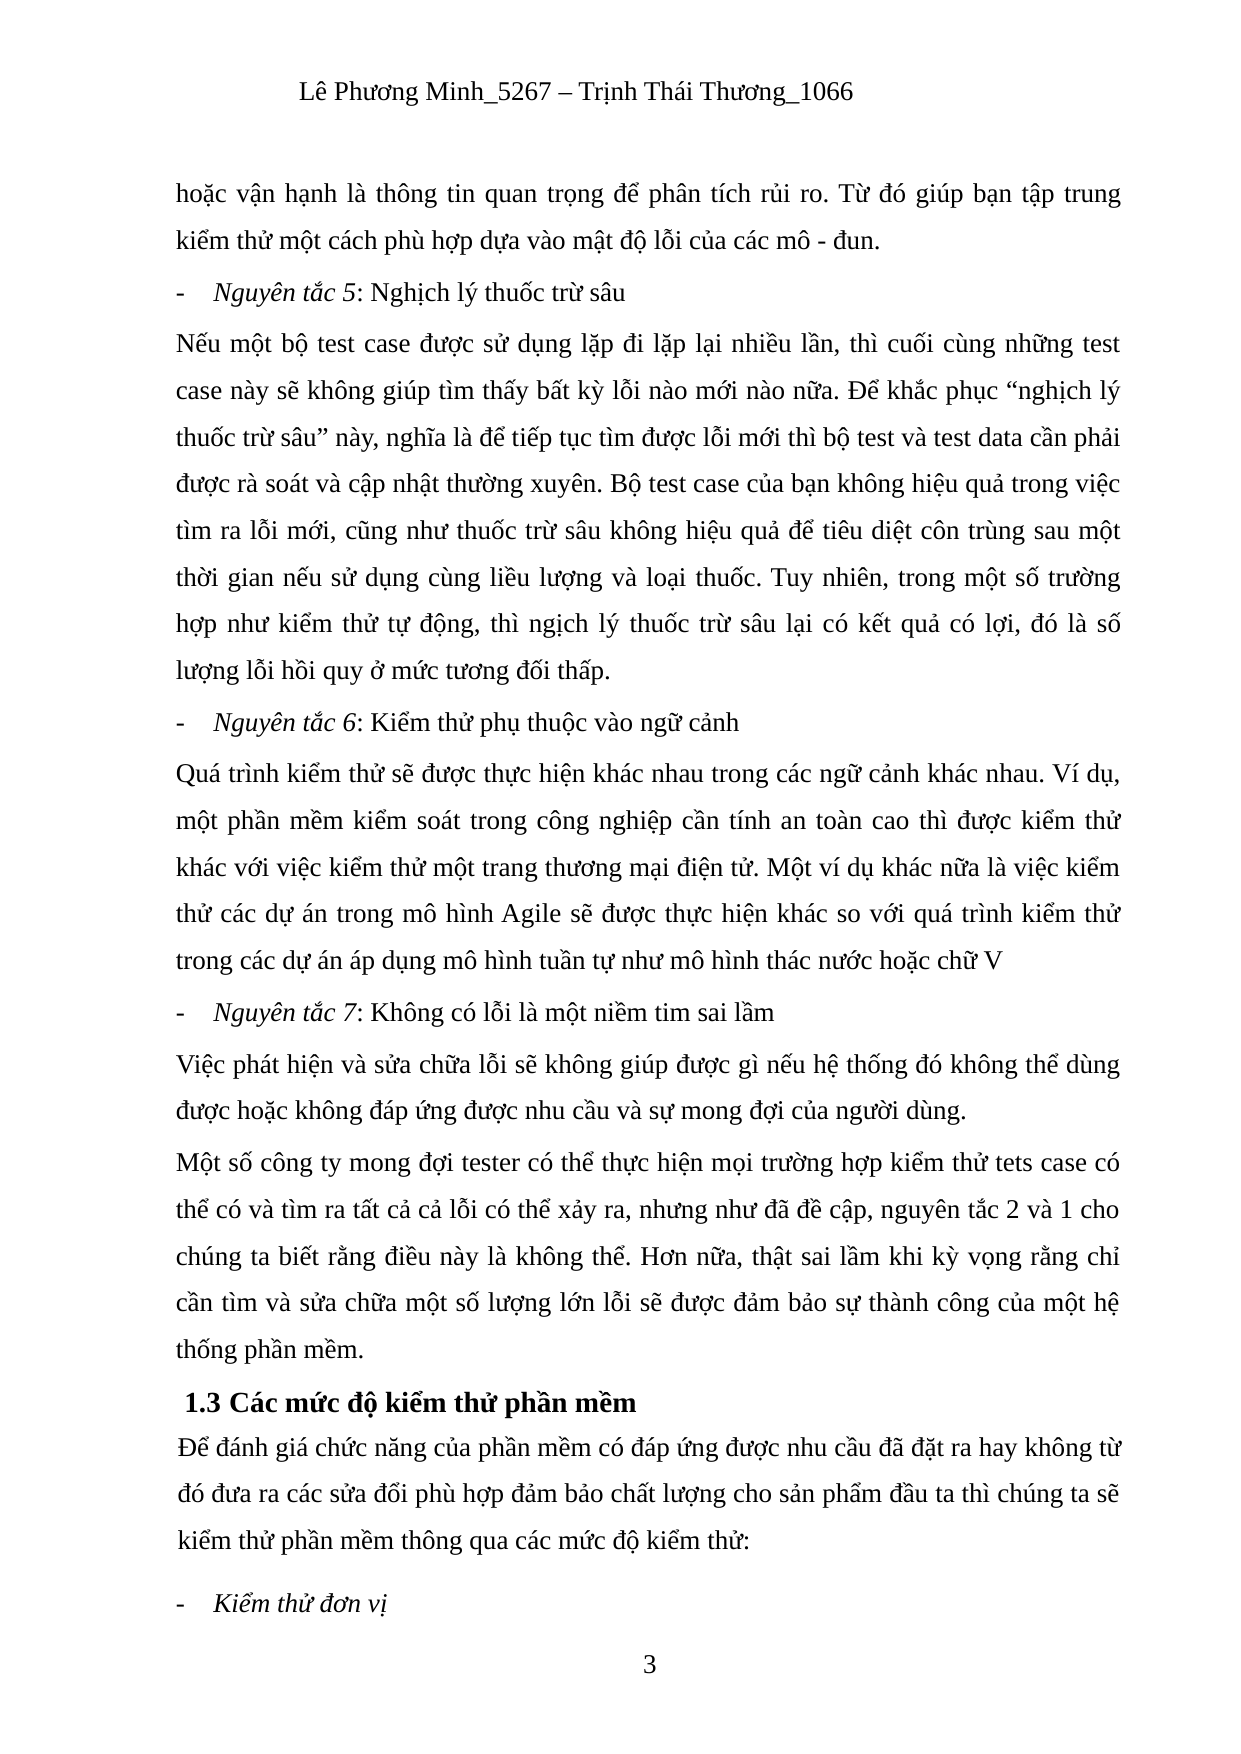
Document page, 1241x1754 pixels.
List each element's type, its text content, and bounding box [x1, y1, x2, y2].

text Việc phát hiện và sửa chữa lỗi sẽ không giúp được gì nếu hệ thống đó không thể dùng được hoặc không đáp ứng được nhu cầu và sự mong đợi của người dùng. [176, 1048, 1122, 1126]
subtitle Các mức độ kiểm thử phần mềm [184, 1385, 1122, 1418]
text Một số công ty mong đợi tester có thể thực hiện mọi trường hợp kiểm thử tets case có thể có và tìm ra tất cả cả lỗi có thể xảy ra, nhưng như đã đề cập, nguyên tắc 2 và 1 cho chúng ta biết rằng điều này là không thể. Hơn nữa, thật sai lầm khi kỳ vọng rằng chỉ cần tìm và sửa chữa một số lượng lớn lỗi sẽ được đảm bảo sự thành công của một hệ thống phần mềm. [176, 1146, 1122, 1364]
text Nếu một bộ test case được sử dụng lặp đi lặp lại nhiều lần, thì cuối cùng những test case này sẽ không giúp tìm thấy bất kỳ lỗi nào mới nào nữa. Để khắc phục “nghịch lý thuốc trừ sâu” này, nghĩa là để tiếp tục tìm được lỗi mới thì bộ test và test data cần phải được rà soát và cập nhật thường xuyên. Bộ test case của bạn không hiệu quả trong việc tìm ra lỗi mới, cũng như thuốc trừ sâu không hiệu quả để tiêu diệt côn trùng sau một thời gian nếu sử dụng cùng liều lượng và loại thuốc. Tuy nhiên, trong một số trường hợp như kiểm thử tự động, thì ngịch lý thuốc trừ sâu lại có kết quả có lợi, đó là số lượng lỗi hồi quy ở mức tương đối thấp. [176, 327, 1122, 685]
list Nguyên tắc 7: Không có lỗi là một niềm tim sai lầm [176, 996, 1122, 1027]
text Quá trình kiểm thử sẽ được thực hiện khác nhau trong các ngữ cảnh khác nhau. Ví dụ, một phần mềm kiểm soát trong công nghiệp cần tính an toàn cao thì được kiểm thử khác với việc kiểm thử một trang thương mại điện tử. Một ví dụ khác nữa là việc kiểm thử các dự án trong mô hình Agile sẽ được thực hiện khác so với quá trình kiểm thử trong các dự án áp dụng mô hình tuần tự như mô hình thác nước hoặc chữ V [176, 758, 1122, 975]
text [176, 177, 1122, 255]
list Nguyên tắc 6: Kiểm thử phụ thuộc vào ngữ cảnh [176, 706, 1122, 737]
list Kiểm thử đơn vị [176, 1587, 1122, 1618]
list Nguyên tắc 5: Nghịch lý thuốc trừ sâu [176, 276, 1122, 307]
text Để đánh giá chức năng của phần mềm có đáp ứng được nhu cầu đã đặt ra hay không từ đó đưa ra các sửa đổi phù hợp đảm bảo chất lượng cho sản phẩm đầu ta thì chúng ta sẽ kiểm thử phần mềm thông qua các mức độ kiểm thử: [177, 1431, 1122, 1555]
